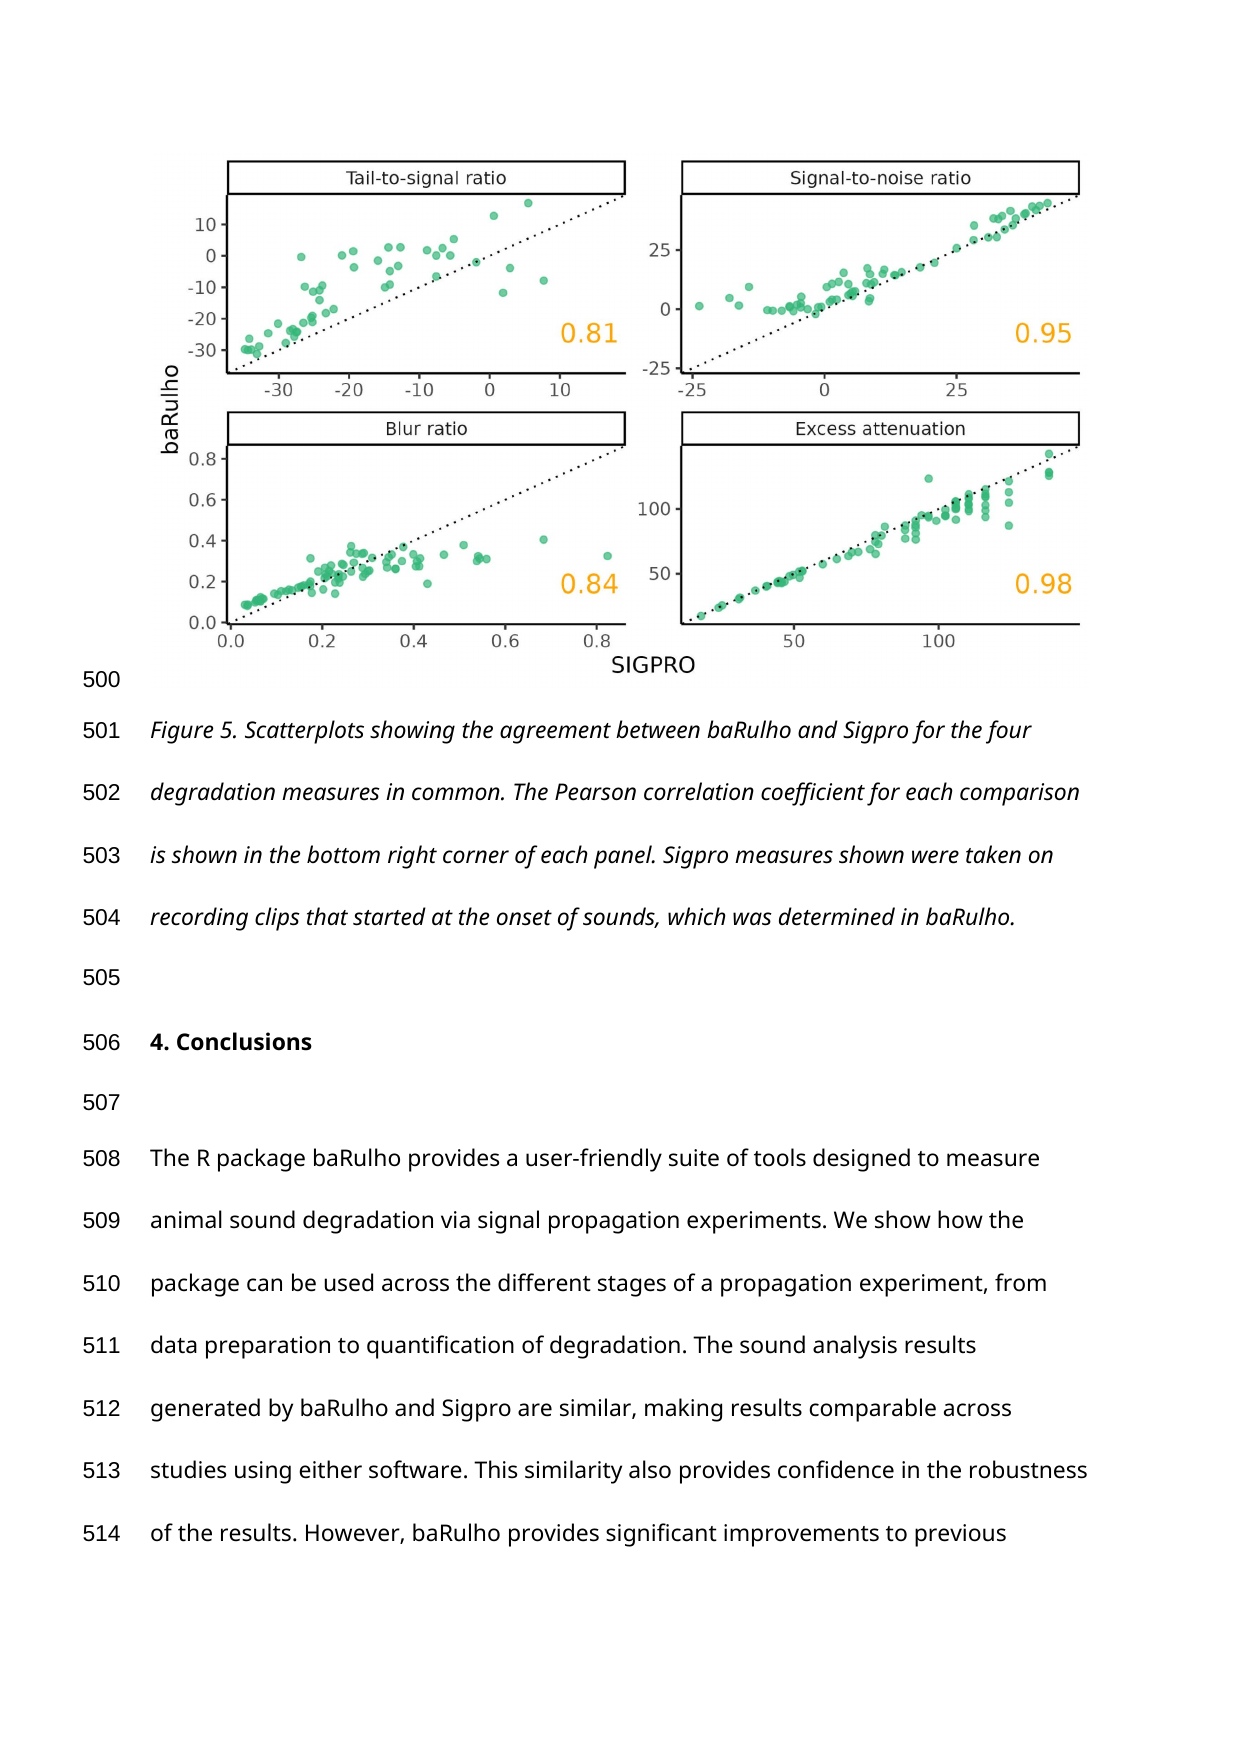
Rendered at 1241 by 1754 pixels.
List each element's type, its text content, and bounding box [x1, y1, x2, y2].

text 4. Conclusions [150, 1026, 1090, 1058]
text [150, 1142, 1090, 1548]
picture [150, 150, 1091, 688]
text Figure 5. Scatterplots showing the agreement between baRulho and Sigpro for the four degradation measures in common. The Pearson correlation coefficient for each comparison is shown in the bottom right corner of each panel. Sigpro measures shown were taken on recording clips that started at the onset of sounds, which was determined in baRulho. [150, 714, 1090, 933]
